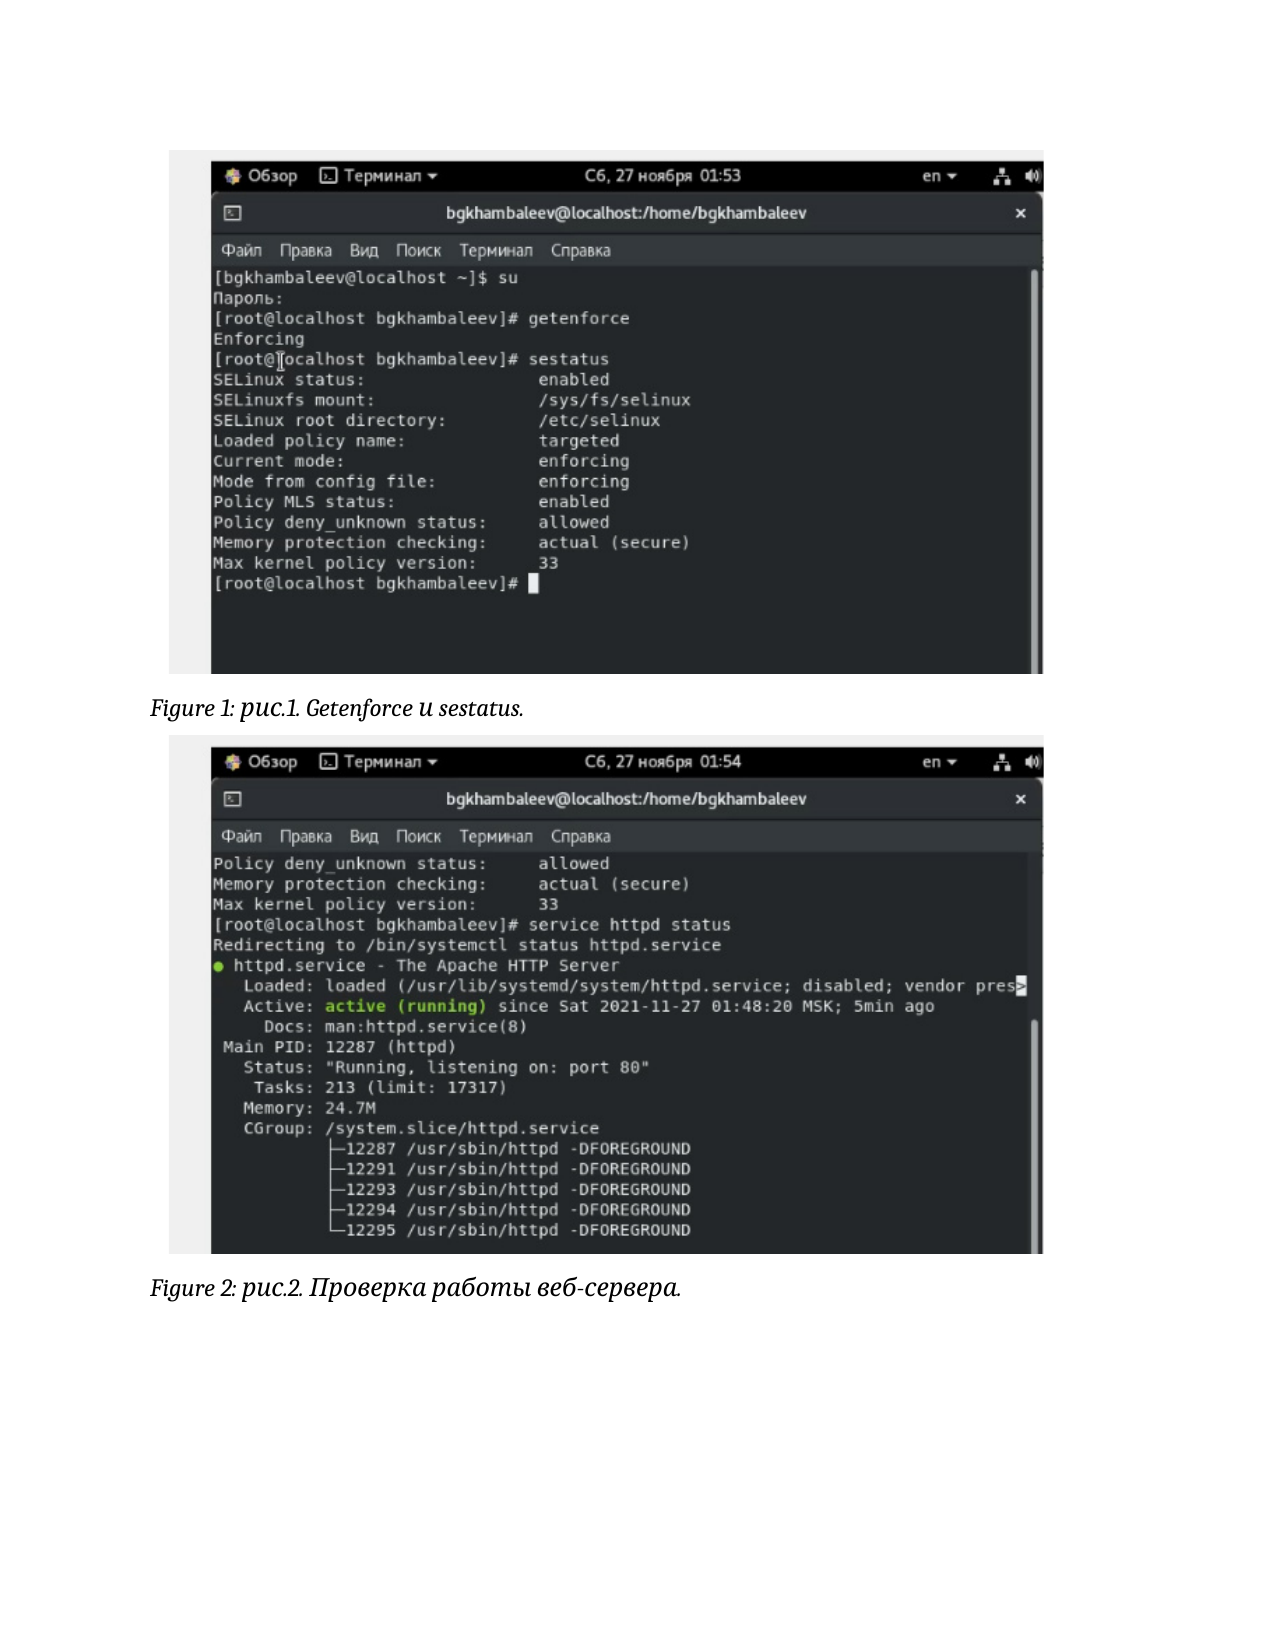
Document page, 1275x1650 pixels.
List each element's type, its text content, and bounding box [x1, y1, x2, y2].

picture [168, 735, 1044, 1254]
text Figure 2: рис.2. Проверка работы веб-сервера. [150, 1274, 1125, 1303]
picture [168, 150, 1044, 674]
text Figure 1: рис.1. Getenforce и sestatus. [150, 694, 1125, 723]
